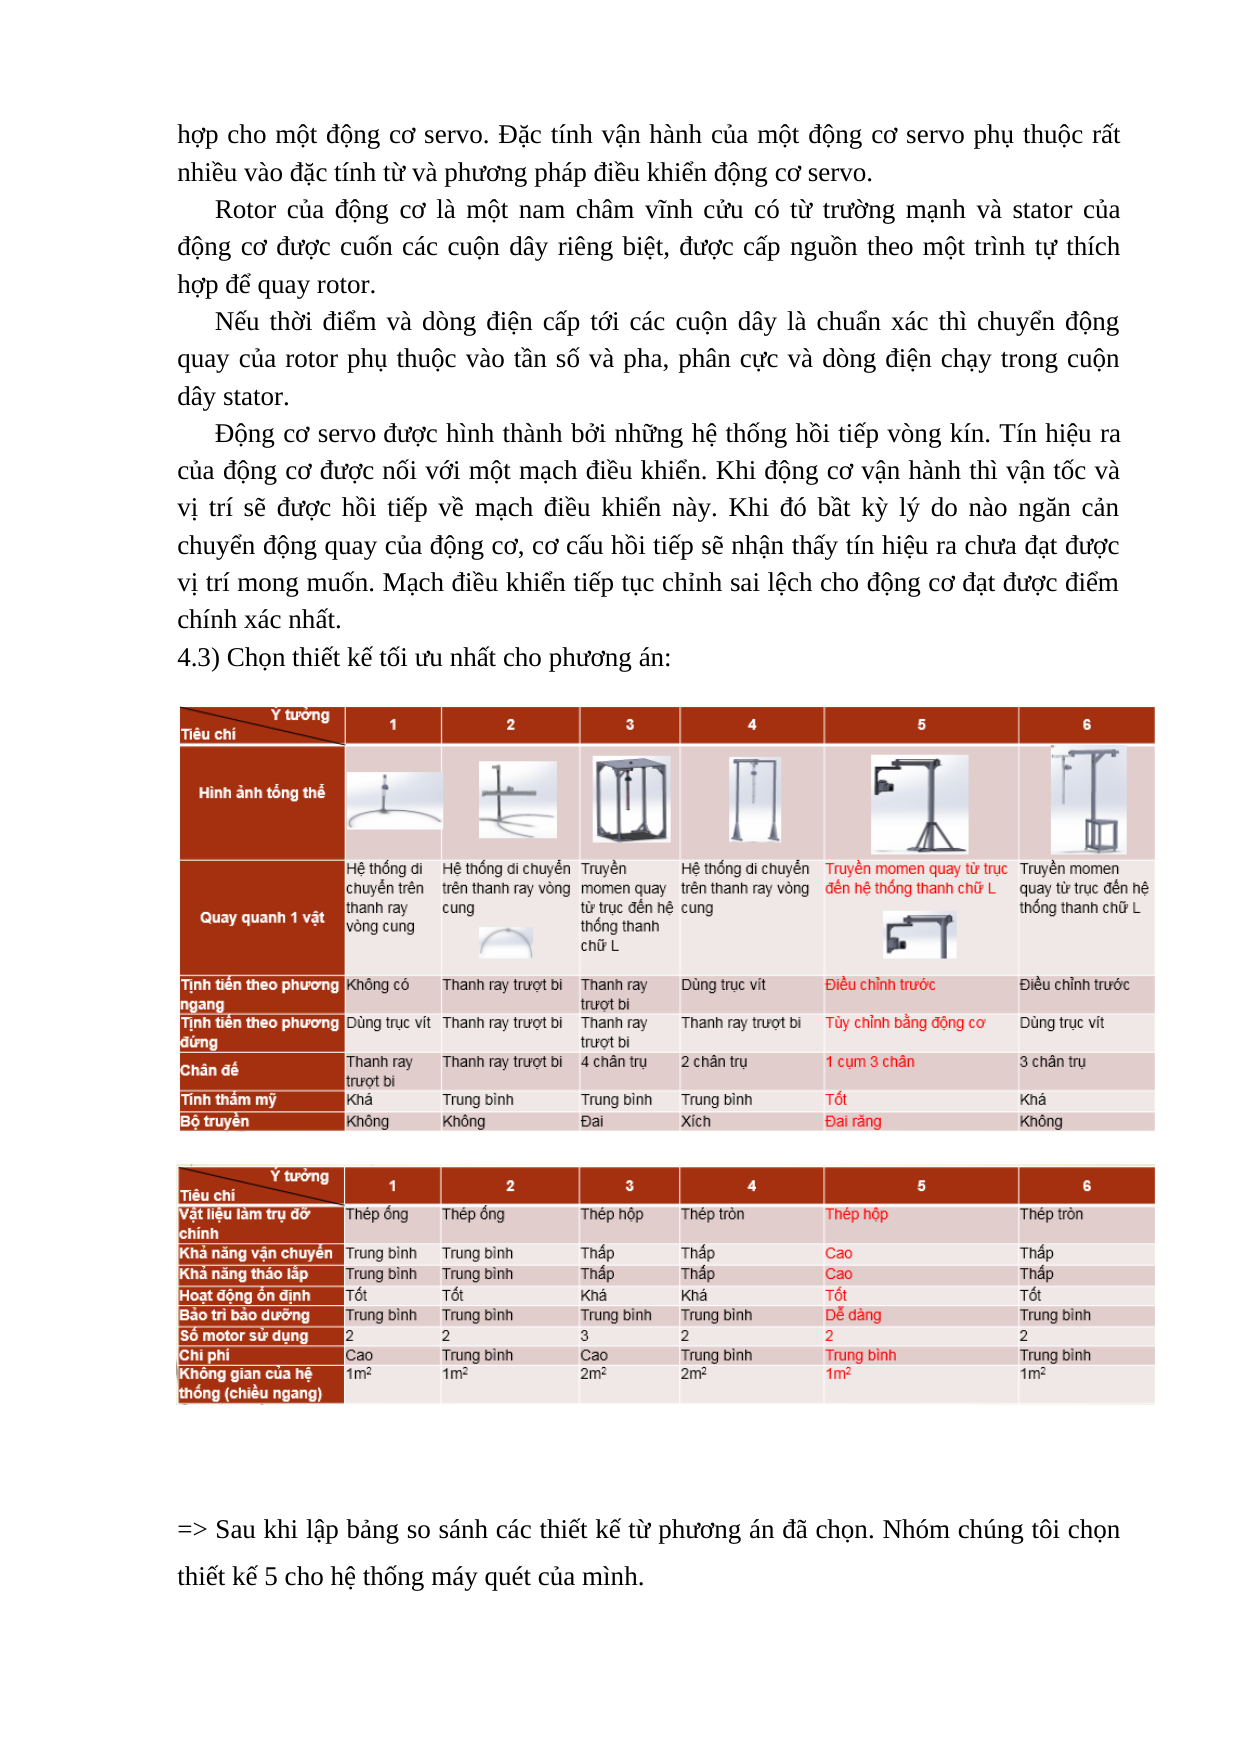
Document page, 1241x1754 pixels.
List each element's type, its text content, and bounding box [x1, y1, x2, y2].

text Nếu thời điểm và dòng điện cấp tới các cuộn dây là chuẩn xác thì chuyển động quay của rotor phụ thuộc vào tần số và pha, phân cực và dòng điện chạy trong cuộn dây stator. [177, 305, 1122, 411]
text Động cơ servo được hình thành bởi những hệ thống hồi tiếp vòng kín. Tín hiệu ra của động cơ được nối với một mạch điều khiển. Khi động cơ vận hành thì vận tốc và vị trí sẽ được hồi tiếp về mạch điều khiển này. Khi đó bầt kỳ lý do nào ngăn cản chuyển động quay của động cơ, cơ cấu hồi tiếp sẽ nhận thấy tín hiệu ra chưa đạt được vị trí mong muốn. Mạch điều khiển tiếp tục chỉnh sai lệch cho động cơ đạt được điểm chính xác nhất. [177, 417, 1122, 634]
picture [176, 1164, 1155, 1405]
text 4.3) Chọn thiết kế tối ưu nhất cho phương án: [177, 641, 1122, 672]
picture [179, 706, 1155, 1132]
text Rotor của động cơ là một nam châm vĩnh cửu có từ trường mạnh và stator của động cơ được cuốn các cuộn dây riêng biệt, được cấp nguồn theo một trình tự thích hợp để quay rotor. [177, 193, 1122, 299]
text => Sau khi lập bảng so sánh các thiết kế từ phương án đã chọn. Nhóm chúng tôi chọn thiết kế 5 cho hệ thống máy quét của mình. [177, 1513, 1122, 1591]
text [177, 150, 1122, 187]
